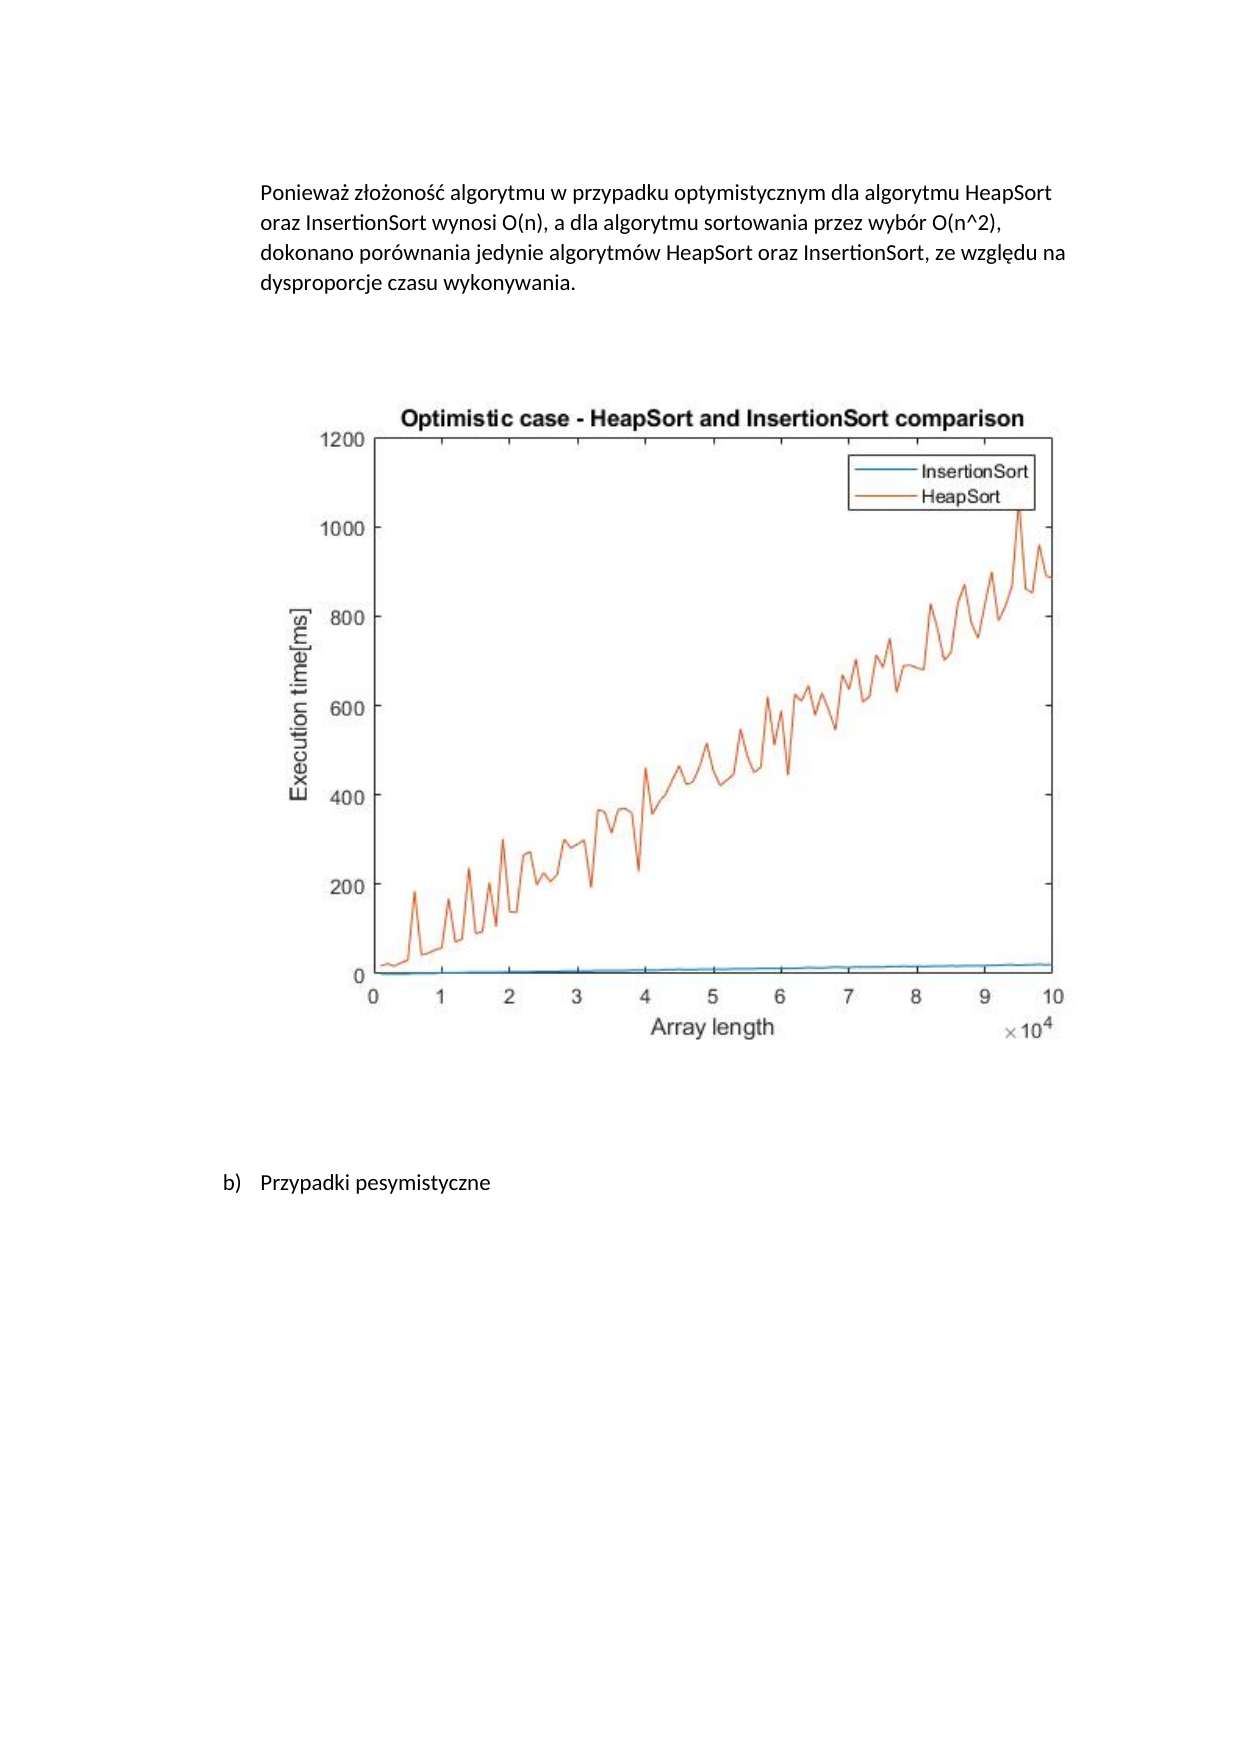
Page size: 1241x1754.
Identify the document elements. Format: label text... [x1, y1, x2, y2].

list Przypadki pesymistyczne [223, 1168, 1093, 1197]
picture [260, 389, 1135, 1046]
list Ponieważ złożoność algorytmu w przypadku optymistycznym dla algorytmu HeapSort oraz InsertionSort wynosi O(n), a dla algorytmu sortowania przez wybór O(n^2), dokonano porównania jedynie algorytmów HeapSort oraz InsertionSort, ze względu na dysproporcje czasu wykonywania. [260, 178, 1093, 296]
